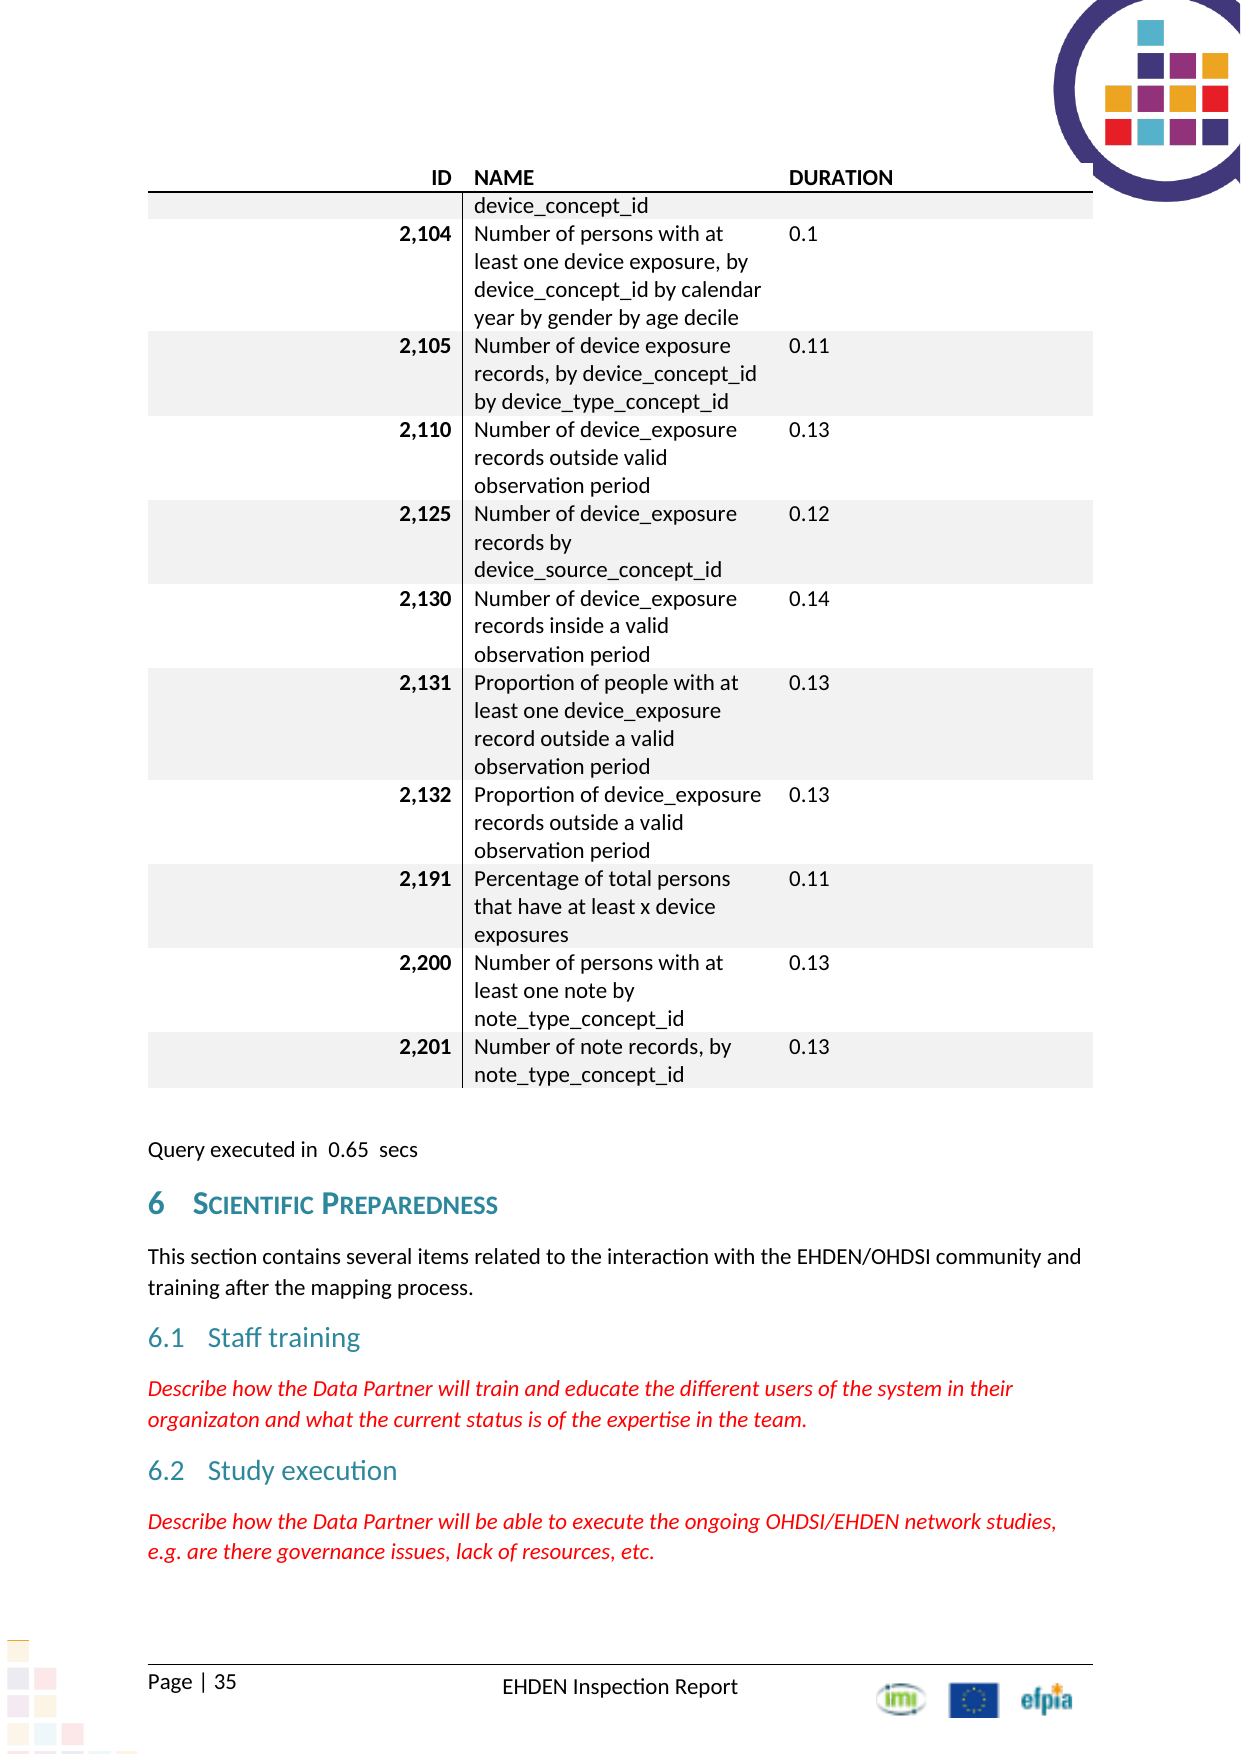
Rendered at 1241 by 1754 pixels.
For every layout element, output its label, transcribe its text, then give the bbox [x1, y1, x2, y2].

picture [876, 1682, 1073, 1718]
subtitle Scientific Preparedness [148, 1182, 1093, 1222]
picture [1053, 0, 1241, 207]
text Query executed in 0.65 secs [148, 1135, 1093, 1163]
text Describe how the Data Partner will train and educate the different users of the system in their organizaton and what the current status is of the expertise in the team. [148, 1374, 1093, 1433]
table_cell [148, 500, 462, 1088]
table_header ID [148, 163, 463, 191]
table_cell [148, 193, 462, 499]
subtitle Staff training [148, 1319, 1093, 1355]
table_header NAME [463, 163, 778, 191]
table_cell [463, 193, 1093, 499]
text Describe how the Data Partner will be able to execute the ongoing OHDSI/EHDEN network studies, e.g. are there governance issues, lack of resources, etc. [148, 1507, 1093, 1565]
table_header DURATION [778, 163, 1093, 191]
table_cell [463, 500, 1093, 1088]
subtitle Study execution [148, 1452, 1093, 1487]
text This section contains several items related to the interaction with the EHDEN/OHDSI community and training after the mapping process. [148, 1242, 1093, 1301]
